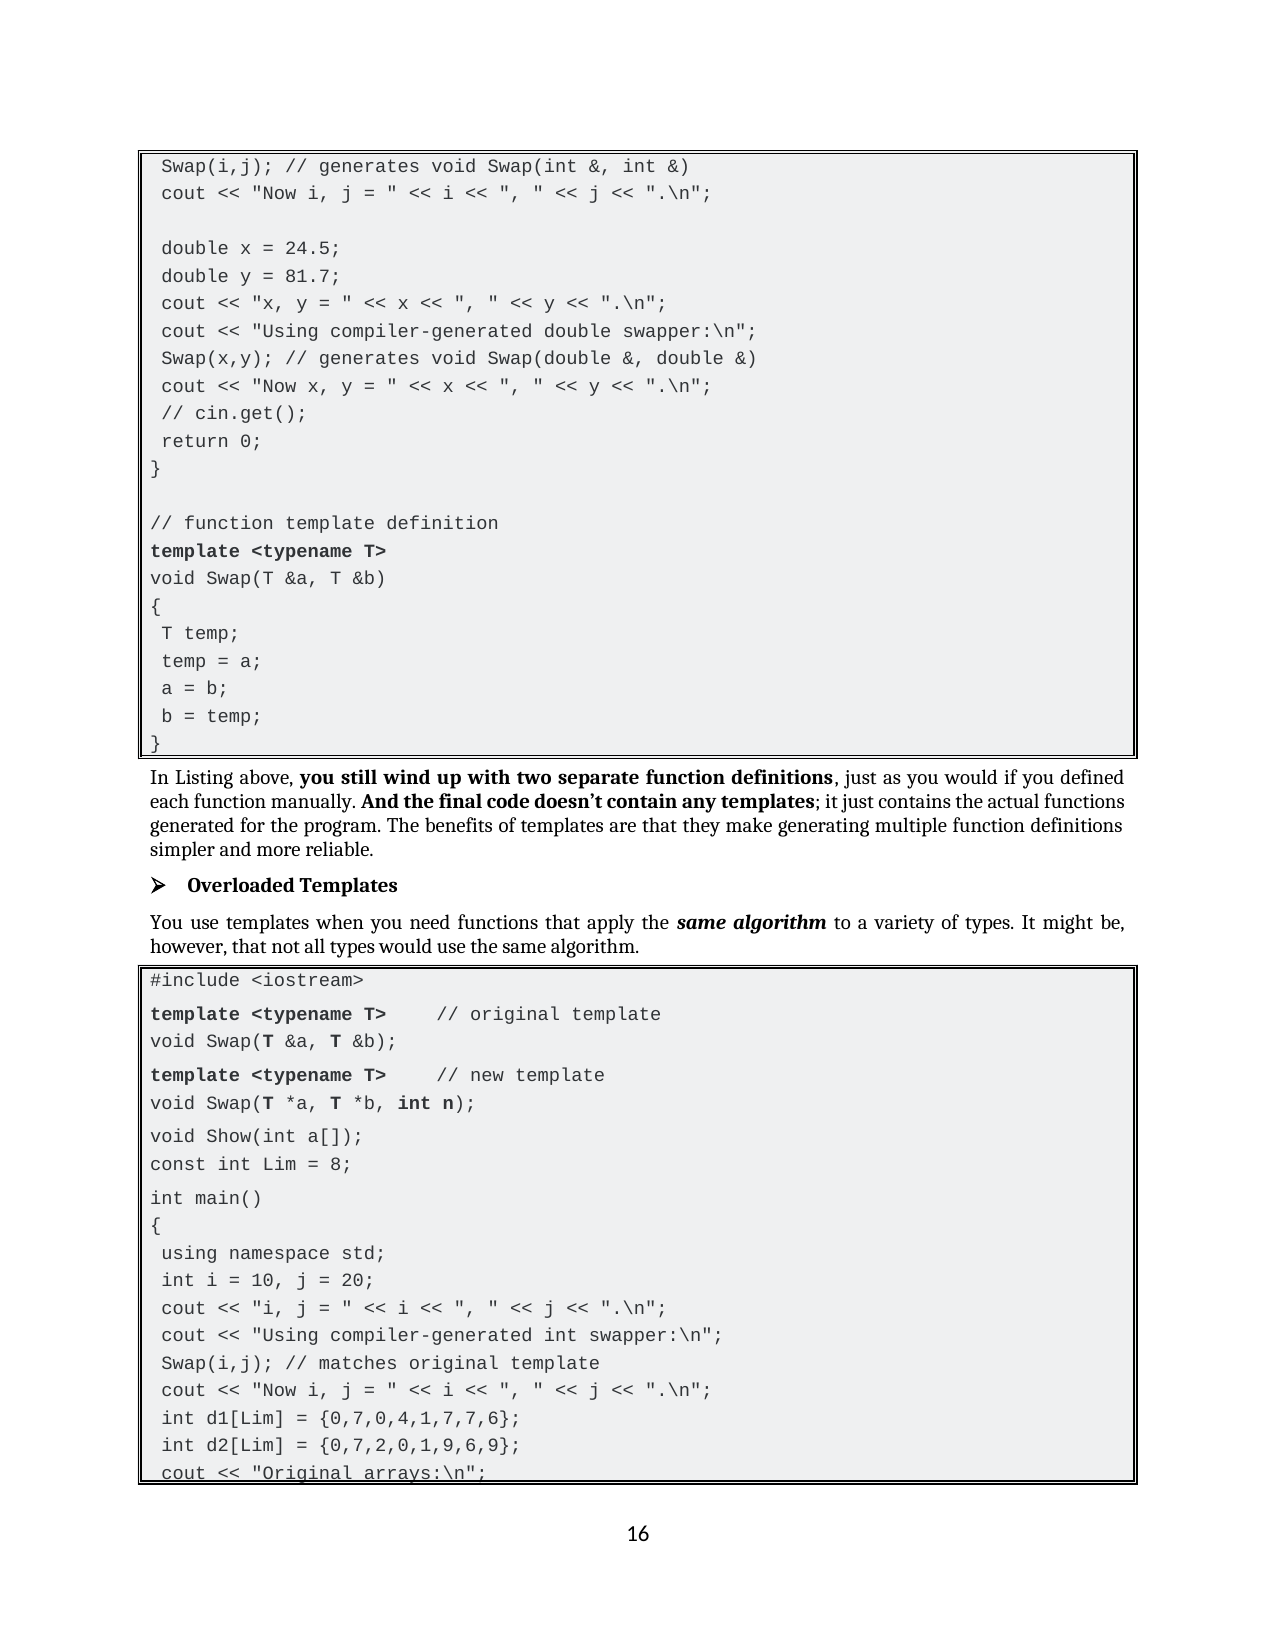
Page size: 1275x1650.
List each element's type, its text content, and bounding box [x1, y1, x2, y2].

text Swap(i,j); // matches original template [142, 1347, 1133, 1374]
text cout << "Now x, y = " << x << ", " << y << ".\n"; [142, 370, 1133, 397]
text void Swap(T *a, T *b, int n); [142, 1087, 1133, 1115]
text int main() [142, 1182, 1133, 1209]
text cout << "Using compiler-generated double swapper:\n"; [142, 315, 1133, 342]
text } [142, 727, 1133, 755]
text // function template definition [142, 507, 1133, 535]
text a = b; [142, 672, 1133, 700]
text You use templates when you need functions that apply the same algorithm to a variety of types. It might be, however, that not all types would use the same algorithm. [150, 910, 1125, 958]
text // cin.get(); [142, 397, 1133, 425]
text const int Lim = 8; [142, 1148, 1133, 1176]
text Swap(i,j); // generates void Swap(int &, int &) [142, 154, 1133, 177]
text cout << "i, j = " << i << ", " << j << ".\n"; [142, 1292, 1133, 1319]
text void Swap(T &a, T &b); [142, 1026, 1133, 1053]
text double x = 24.5; [142, 232, 1133, 260]
text cout << "Now i, j = " << i << ", " << j << ".\n"; [142, 1374, 1133, 1402]
text cout << "x, y = " << x << ", " << y << ".\n"; [142, 287, 1133, 315]
text int d1[Lim] = {0,7,0,4,1,7,7,6}; [142, 1402, 1133, 1429]
text void Show(int a[]); [142, 1121, 1133, 1148]
text int d2[Lim] = {0,7,2,0,1,9,6,9}; [142, 1429, 1133, 1457]
text In Listing above, you still wind up with two separate function definitions, just as you would if you defined each function manually. And the final code doesn’t contain any templates; it just contains the actual functions generated for the program. The benefits of templates are that they make generating multiple function definitions simpler and more reliable. [150, 766, 1125, 861]
list Overloaded Templates [150, 874, 1125, 898]
text } [142, 452, 1133, 480]
text void Swap(T &a, T &b) [142, 562, 1133, 590]
text #include <iostream> [142, 969, 1133, 992]
text temp = a; [142, 645, 1133, 672]
text { [142, 1209, 1133, 1237]
text return 0; [142, 425, 1133, 452]
text double y = 81.7; [142, 260, 1133, 287]
text using namespace std; [142, 1237, 1133, 1264]
text cout << "Using compiler-generated int swapper:\n"; [142, 1319, 1133, 1347]
text template <typename T> // new template [142, 1059, 1133, 1087]
text { [142, 590, 1133, 617]
text cout << "Now i, j = " << i << ", " << j << ".\n"; [142, 177, 1133, 205]
text b = temp; [142, 700, 1133, 727]
text Swap(x,y); // generates void Swap(double &, double &) [142, 342, 1133, 370]
text template <typename T> // original template [142, 998, 1133, 1026]
text template <typename T> [142, 535, 1133, 562]
text cout << "Original arrays:\n"; [142, 1457, 1133, 1480]
text T temp; [142, 617, 1133, 645]
text int i = 10, j = 20; [142, 1264, 1133, 1292]
